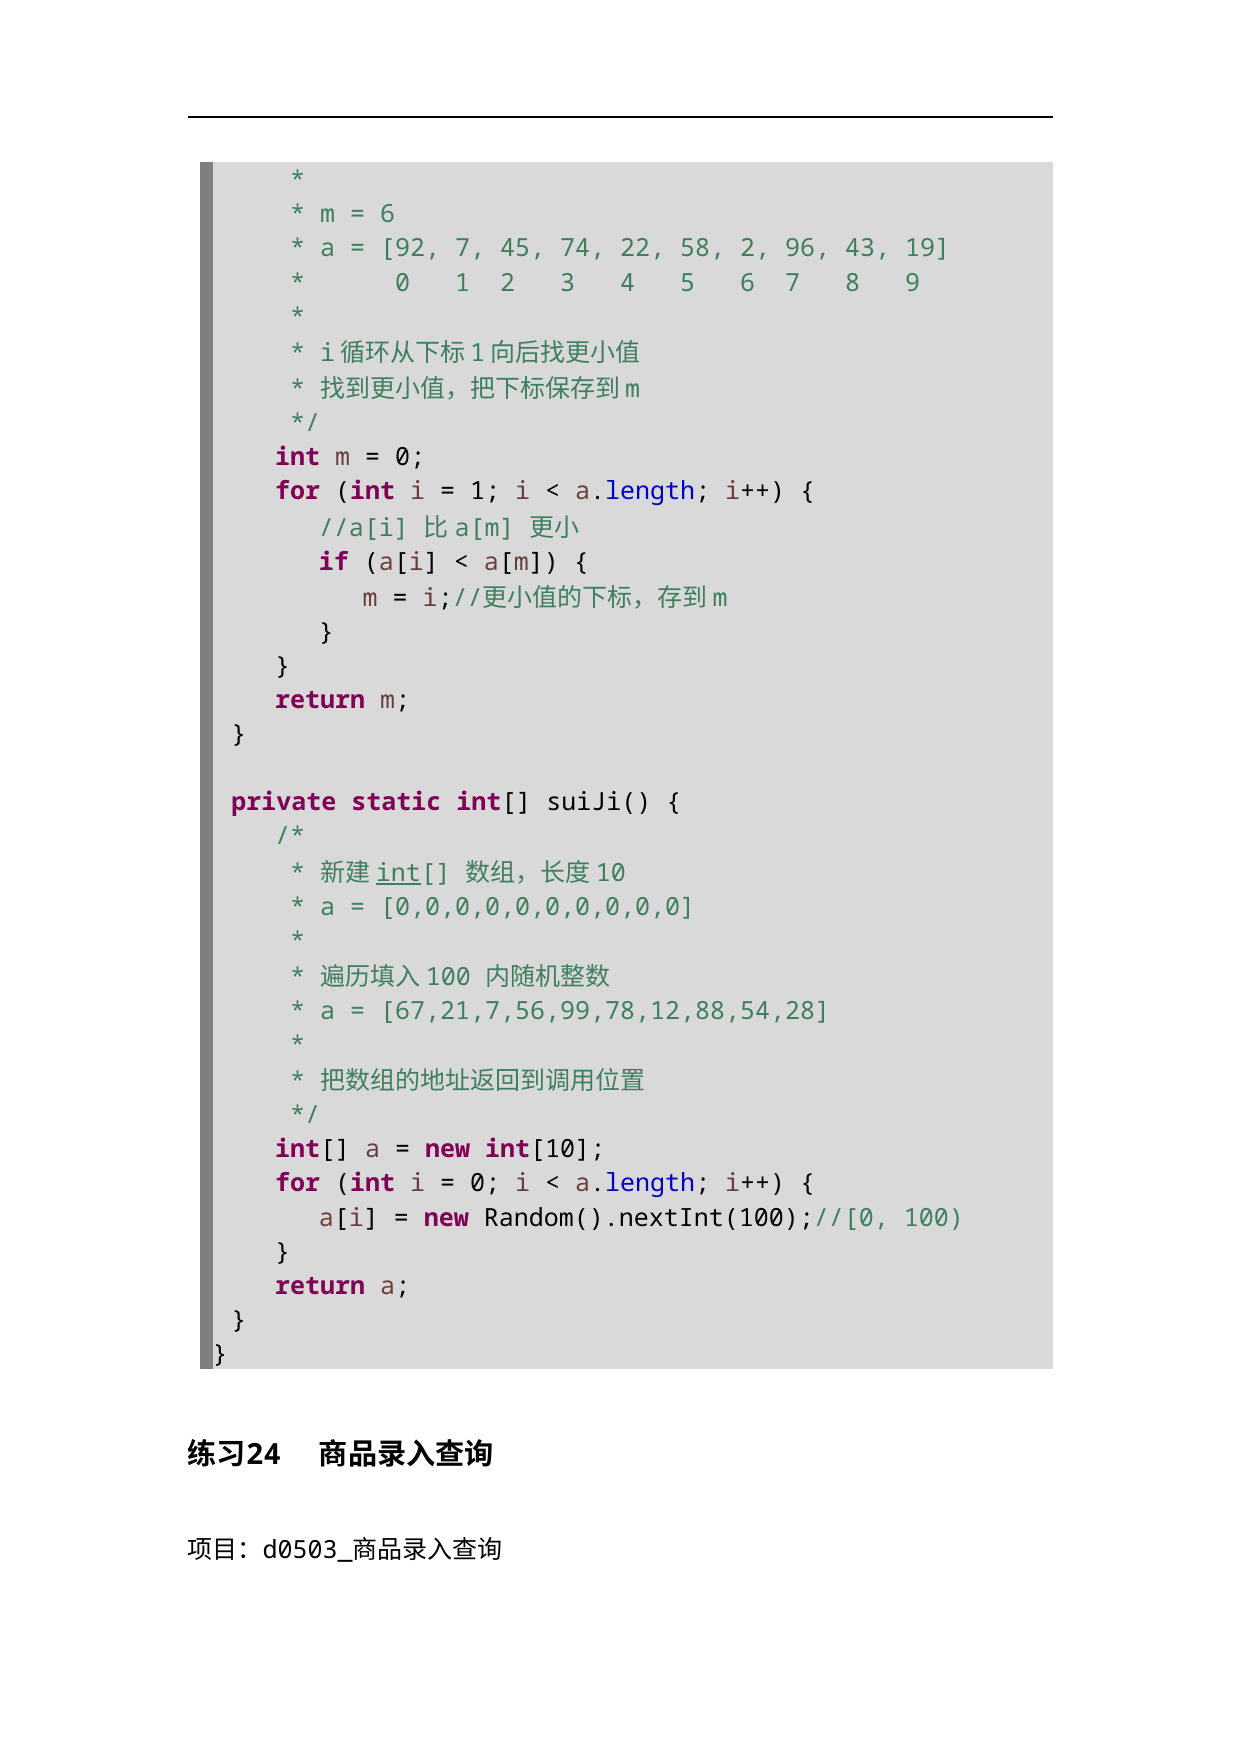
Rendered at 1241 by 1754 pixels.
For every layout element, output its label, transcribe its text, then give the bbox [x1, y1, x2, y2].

text /* [213, 818, 1053, 852]
text * 遍历填入 100 内随机整数 [213, 956, 1053, 993]
text if (a[i] < a[m]) { [213, 543, 1053, 577]
text * 找到更小值，把下标保存到m [213, 368, 1053, 405]
text 项目：d0503_商品录入查询 [187, 1530, 1053, 1566]
text * [213, 1027, 1053, 1061]
text } [213, 1335, 1053, 1369]
text */ [213, 405, 1053, 439]
text for (int i = 1; i < a.length; i++) { [213, 473, 1053, 507]
text } [213, 716, 1053, 750]
text * 把数组的地址返回到调用位置 [213, 1061, 1053, 1097]
text m = i;//更小值的下标，存到m [213, 577, 1053, 613]
text * a = [0,0,0,0,0,0,0,0,0,0] [213, 888, 1053, 922]
text * [213, 298, 1053, 332]
text * 0 1 2 3 4 5 6 7 8 9 [213, 264, 1053, 298]
text } [213, 1301, 1053, 1335]
text return a; [213, 1267, 1053, 1301]
text for (int i = 0; i < a.length; i++) { [213, 1165, 1053, 1199]
text * m = 6 [213, 196, 1053, 230]
text int[] a = new int[10]; [213, 1131, 1053, 1165]
text * [213, 922, 1053, 956]
text * [213, 162, 1053, 196]
text //a[i] 比 a[m] 更小 [213, 507, 1053, 543]
text int m = 0; [213, 439, 1053, 473]
text } [213, 648, 1053, 682]
text a[i] = new Random().nextInt(100);//[0, 100) [213, 1199, 1053, 1233]
text return m; [213, 682, 1053, 716]
list 商品录入查询 [187, 1431, 1053, 1473]
text * 新建 int[] 数组，长度10 [213, 852, 1053, 888]
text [213, 230, 1053, 264]
text */ [213, 1097, 1053, 1131]
text } [213, 1233, 1053, 1267]
text * a = [67,21,7,56,99,78,12,88,54,28] [213, 993, 1053, 1027]
text } [213, 613, 1053, 648]
text private static int[] suiJi() { [213, 784, 1053, 818]
text * i循环从下标1向后找更小值 [213, 332, 1053, 368]
